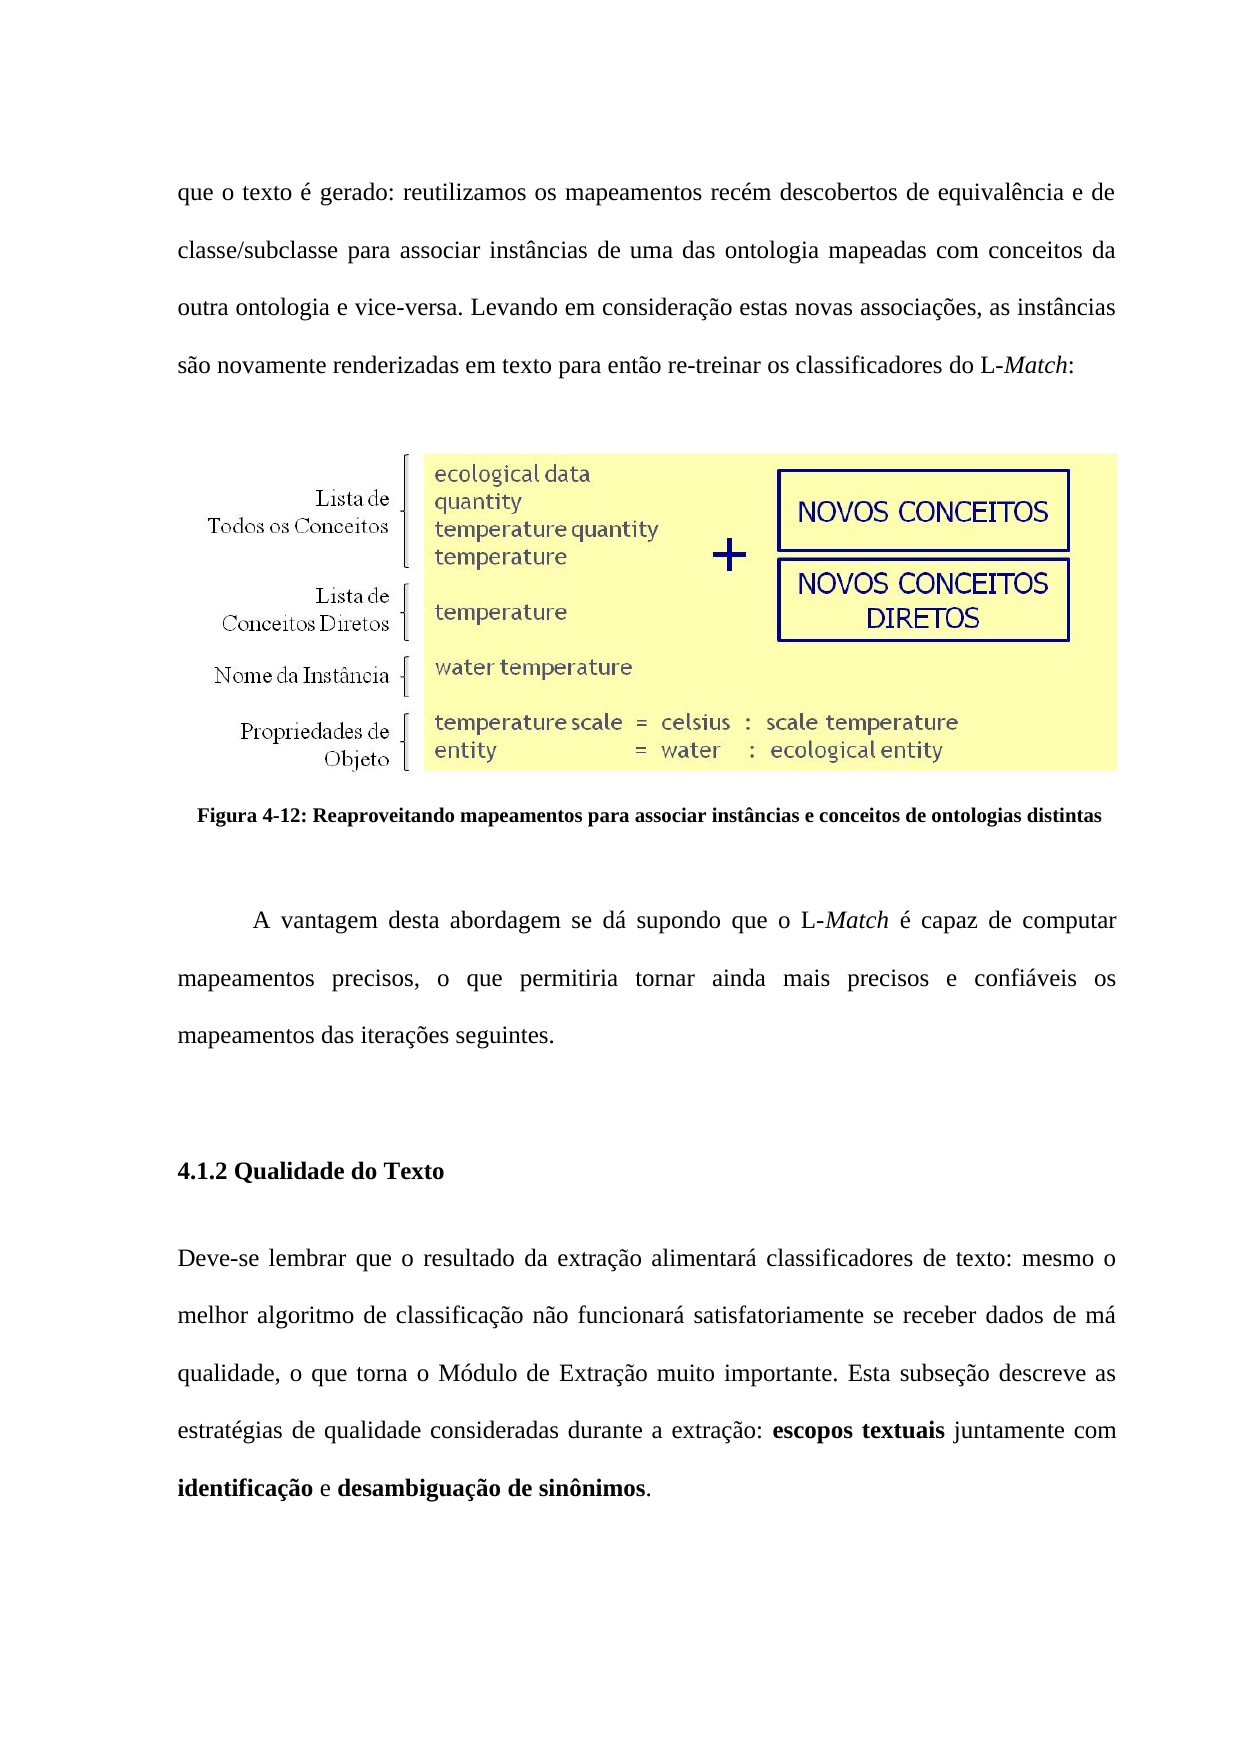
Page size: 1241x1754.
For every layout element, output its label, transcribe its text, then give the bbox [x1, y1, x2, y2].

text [177, 177, 1117, 378]
picture [181, 452, 1118, 778]
subtitle Qualidade do Texto [177, 1156, 1122, 1185]
text Deve-se lembrar que o resultado da extração alimentará classificadores de texto: mesmo o melhor algoritmo de classificação não funcionará satisfatoriamente se receber dados de má qualidade, o que torna o Módulo de Extração muito importante. Esta subseção descreve as estratégias de qualidade consideradas durante a extração: escopos textuais juntamente com identificação e desambiguação de sinônimos. [177, 1243, 1117, 1502]
text A vantagem desta abordagem se dá supondo que o L-Match é capaz de computar mapeamentos precisos, o que permitiria tornar ainda mais precisos e confiáveis os mapeamentos das iterações seguintes. [177, 905, 1117, 1049]
